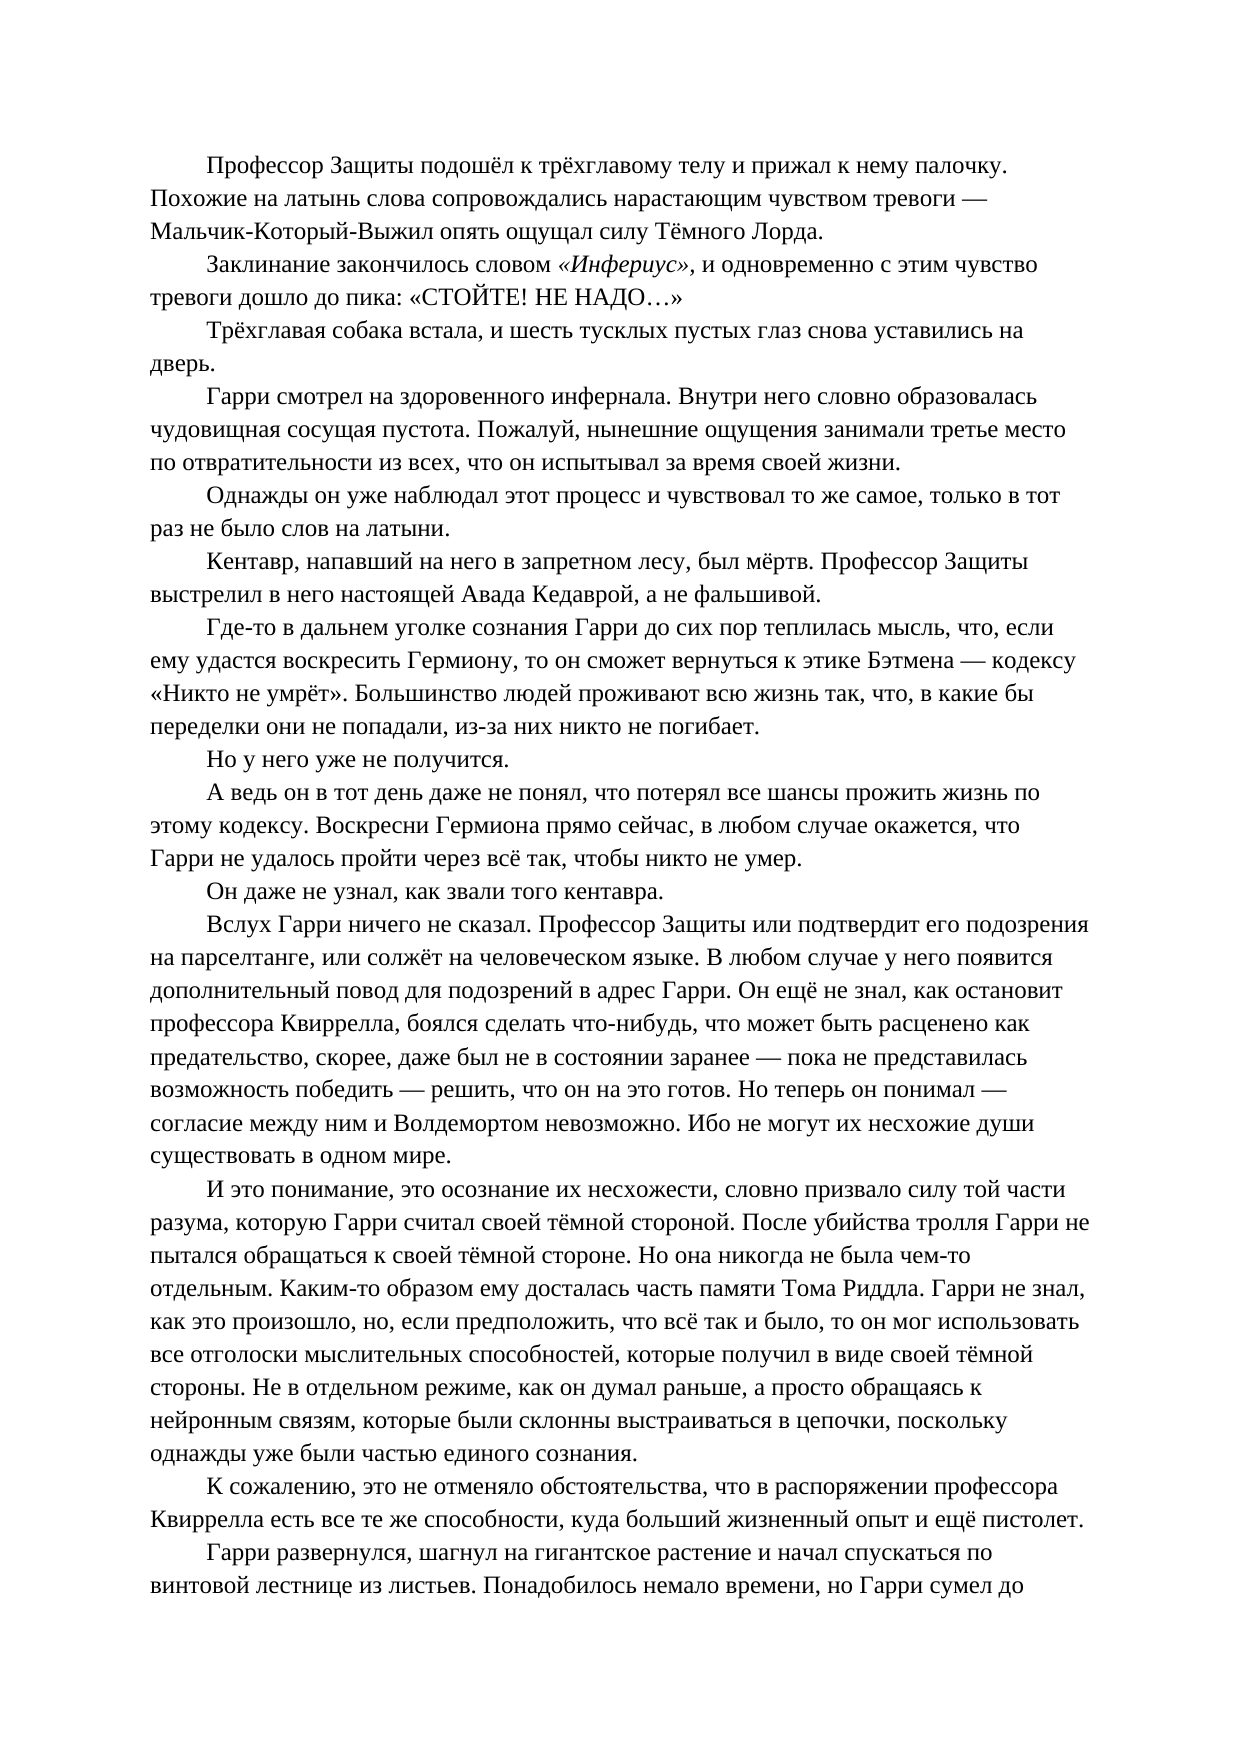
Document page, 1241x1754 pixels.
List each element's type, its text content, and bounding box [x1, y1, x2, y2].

text А ведь он в тот день даже не понял, что потерял все шансы прожить жизнь по этому кодексу. Воскресни Гермиона прямо сейчас, в любом случае окажется, что Гарри не удалось пройти через всё так, чтобы никто не умер. [150, 777, 1090, 872]
text К сожалению, это не отменяло обстоятельства, что в распоряжении профессора Квиррелла есть все те же способности, куда больший жизненный опыт и ещё пистолет. [150, 1471, 1090, 1533]
text Но у него уже не получится. [150, 744, 1090, 773]
text Где-то в дальнем уголке сознания Гарри до сих пор теплилась мысль, что, если ему удастся воскресить Гермиону, то он сможет вернуться к этике Бэтмена — кодексу «Никто не умрёт». Большинство людей проживают всю жизнь так, что, в какие бы переделки они не попадали, из-за них никто не погибает. [150, 612, 1090, 740]
text И это понимание, это осознание их несхожести, словно призвало силу той части разума, которую Гарри считал своей тёмной стороной. После убийства тролля Гарри не пытался обращаться к своей тёмной стороне. Но она никогда не была чем-то отдельным. Каким-то образом ему досталась часть памяти Тома Риддла. Гарри не знал, как это произошло, но, если предположить, что всё так и было, то он мог использовать все отголоски мыслительных способностей, которые получил в виде своей тёмной стороны. Не в отдельном режиме, как он думал раньше, а просто обращаясь к нейронным связям, которые были склонны выстраиваться в цепочки, поскольку однажды уже были частью единого сознания. [150, 1174, 1090, 1467]
text Вслух Гарри ничего не сказал. Профессор Защиты или подтвердит его подозрения на парселтанге, или солжёт на человеческом языке. В любом случае у него появится дополнительный повод для подозрений в адрес Гарри. Он ещё не знал, как остановит профессора Квиррелла, боялся сделать что-нибудь, что может быть расценено как предательство, скорее, даже был не в состоянии заранее — пока не представилась возможность победить — решить, что он на это готов. Но теперь он понимал — согласие между ним и Волдемортом невозможно. Ибо не могут их несхожие души существовать в одном мире. [150, 909, 1090, 1169]
text Профессор Защиты подошёл к трёхглавому телу и прижал к нему палочку. Похожие на латынь слова сопровождались нарастающим чувством тревоги — Мальчик-Который-Выжил опять ощущал силу Тёмного Лорда. [150, 150, 1090, 245]
text Кентавр, напавший на него в запретном лесу, был мёртв. Профессор Защиты выстрелил в него настоящей Авада Кедаврой, а не фальшивой. [150, 546, 1090, 608]
text Трёхглавая собака встала, и шесть тусклых пустых глаз снова уставились на дверь. [150, 315, 1090, 377]
text Заклинание закончилось словом «Инфериус», и одновременно с этим чувство тревоги дошло до пика: «СТОЙТЕ! НЕ НАДО…» [150, 249, 1090, 311]
text Однажды он уже наблюдал этот процесс и чувствовал то же самое, только в тот раз не было слов на латыни. [150, 480, 1090, 542]
text Гарри смотрел на здоровенного инфернала. Внутри него словно образовалась чудовищная сосущая пустота. Пожалуй, нынешние ощущения занимали третье место по отвратительности из всех, что он испытывал за время своей жизни. [150, 381, 1090, 476]
text Он даже не узнал, как звали того кентавра. [150, 876, 1090, 905]
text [150, 1537, 1090, 1599]
